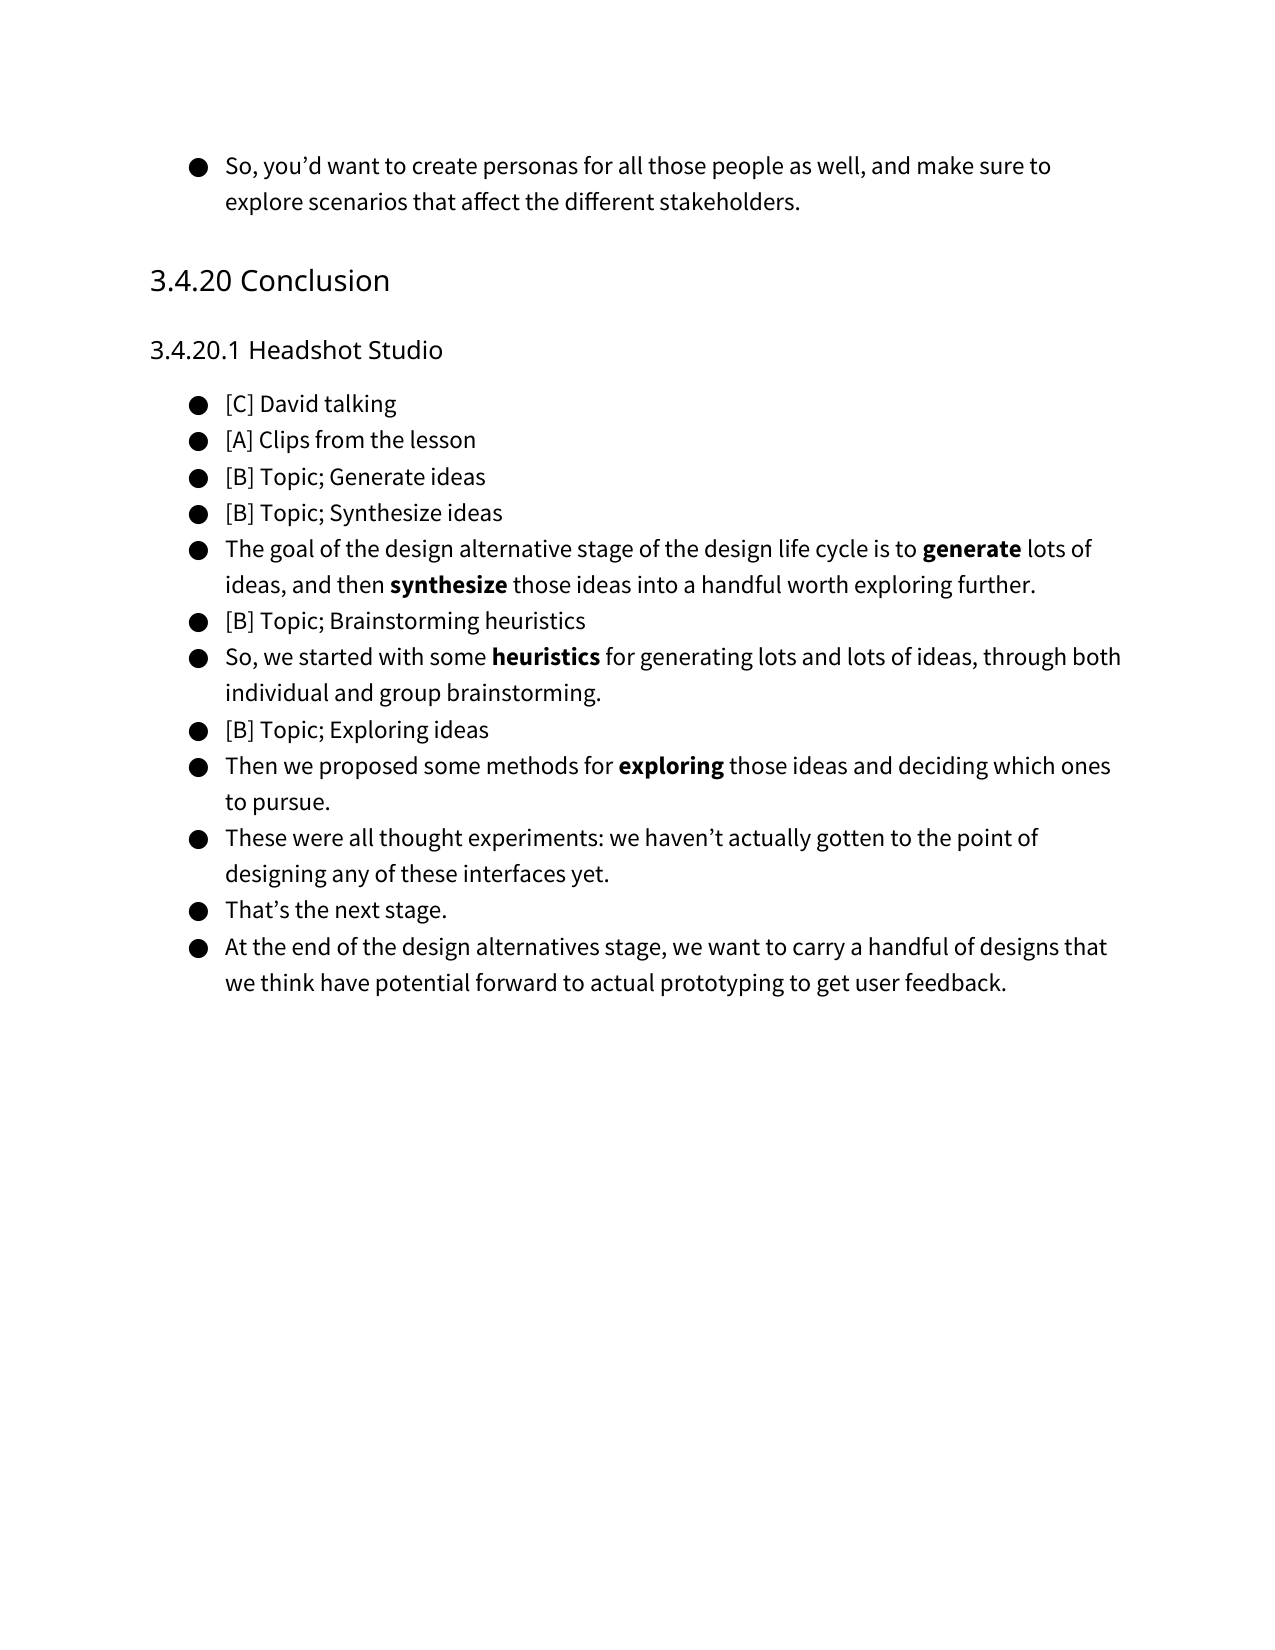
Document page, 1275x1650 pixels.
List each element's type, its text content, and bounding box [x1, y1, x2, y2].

list So, you’d want to create personas for all those people as well, and make sure to explore scenarios that affect the different stakeholders. [187, 150, 1125, 218]
list That’s the next stage. [187, 894, 1125, 926]
list [B] Topic; Synthesize ideas [187, 497, 1125, 528]
list [B] Topic; Exploring ideas [187, 713, 1125, 745]
list The goal of the design alternative stage of the design life cycle is to generate lots of ideas, and then synthesize those ideas into a handful worth exploring further. [187, 533, 1125, 600]
list So, we started with some heuristics for generating lots and lots of ideas, through both individual and group brainstorming. [187, 641, 1125, 709]
list [B] Topic; Brainstorming heuristics [187, 605, 1125, 636]
list At the end of the design alternatives stage, we want to carry a handful of designs that we think have potential forward to actual prototyping to get user feedback. [187, 930, 1125, 998]
subtitle 3.4.20.1 Headshot Studio [150, 333, 1125, 367]
subtitle 3.4.20 Conclusion [150, 260, 1125, 299]
list [B] Topic; Generate ideas [187, 460, 1125, 492]
list Then we proposed some methods for exploring those ideas and deciding which ones to pursue. [187, 749, 1125, 817]
list [A] Clips from the lesson [187, 424, 1125, 456]
list These were all thought experiments: we haven’t actually gotten to the point of designing any of these interfaces yet. [187, 822, 1125, 889]
list [C] David talking [187, 388, 1125, 419]
